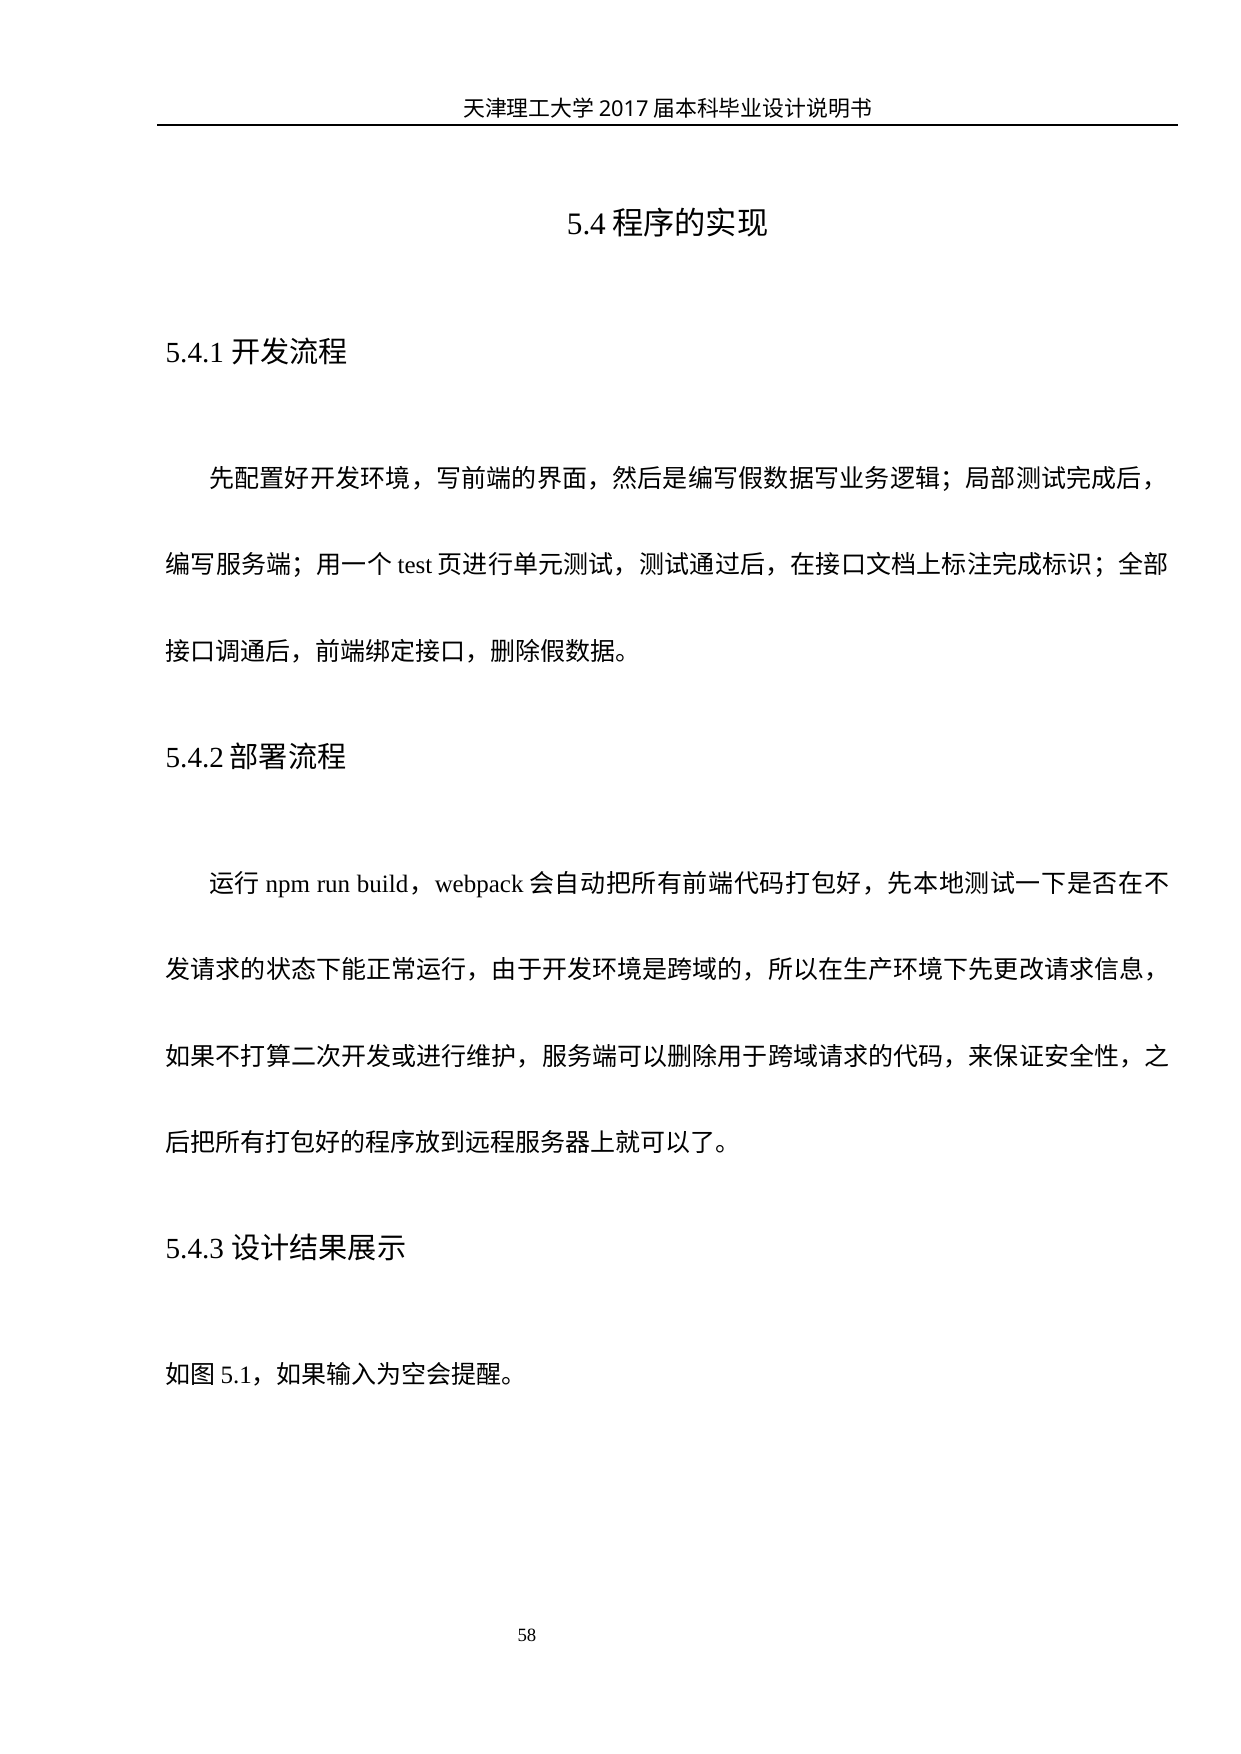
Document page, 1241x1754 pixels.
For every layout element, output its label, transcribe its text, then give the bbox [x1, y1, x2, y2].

subtitle 5.4.2部署流程 [165, 720, 1169, 789]
subtitle 5.4.3 设计结果展示 [165, 1211, 1169, 1281]
text 如图5.1，如果输入为空会提醒。 [165, 1338, 1169, 1407]
text 先配置好开发环境，写前端的界面，然后是编写假数据写业务逻辑；局部测试完成后，编写服务端；用一个test页进行单元测试，测试通过后，在接口文档上标注完成标识；全部接口调通后，前端绑定接口，删除假数据。 [165, 442, 1169, 684]
text 运行npm run build，webpack会自动把所有前端代码打包好，先本地测试一下是否在不发请求的状态下能正常运行，由于开发环境是跨域的，所以在生产环境下先更改请求信息，如果不打算二次开发或进行维护，服务端可以删除用于跨域请求的代码，来保证安全性，之后把所有打包好的程序放到远程服务器上就可以了。 [165, 847, 1169, 1175]
subtitle 5.4程序的实现 [165, 186, 1169, 256]
subtitle 5.4.1 开发流程 [165, 315, 1169, 384]
